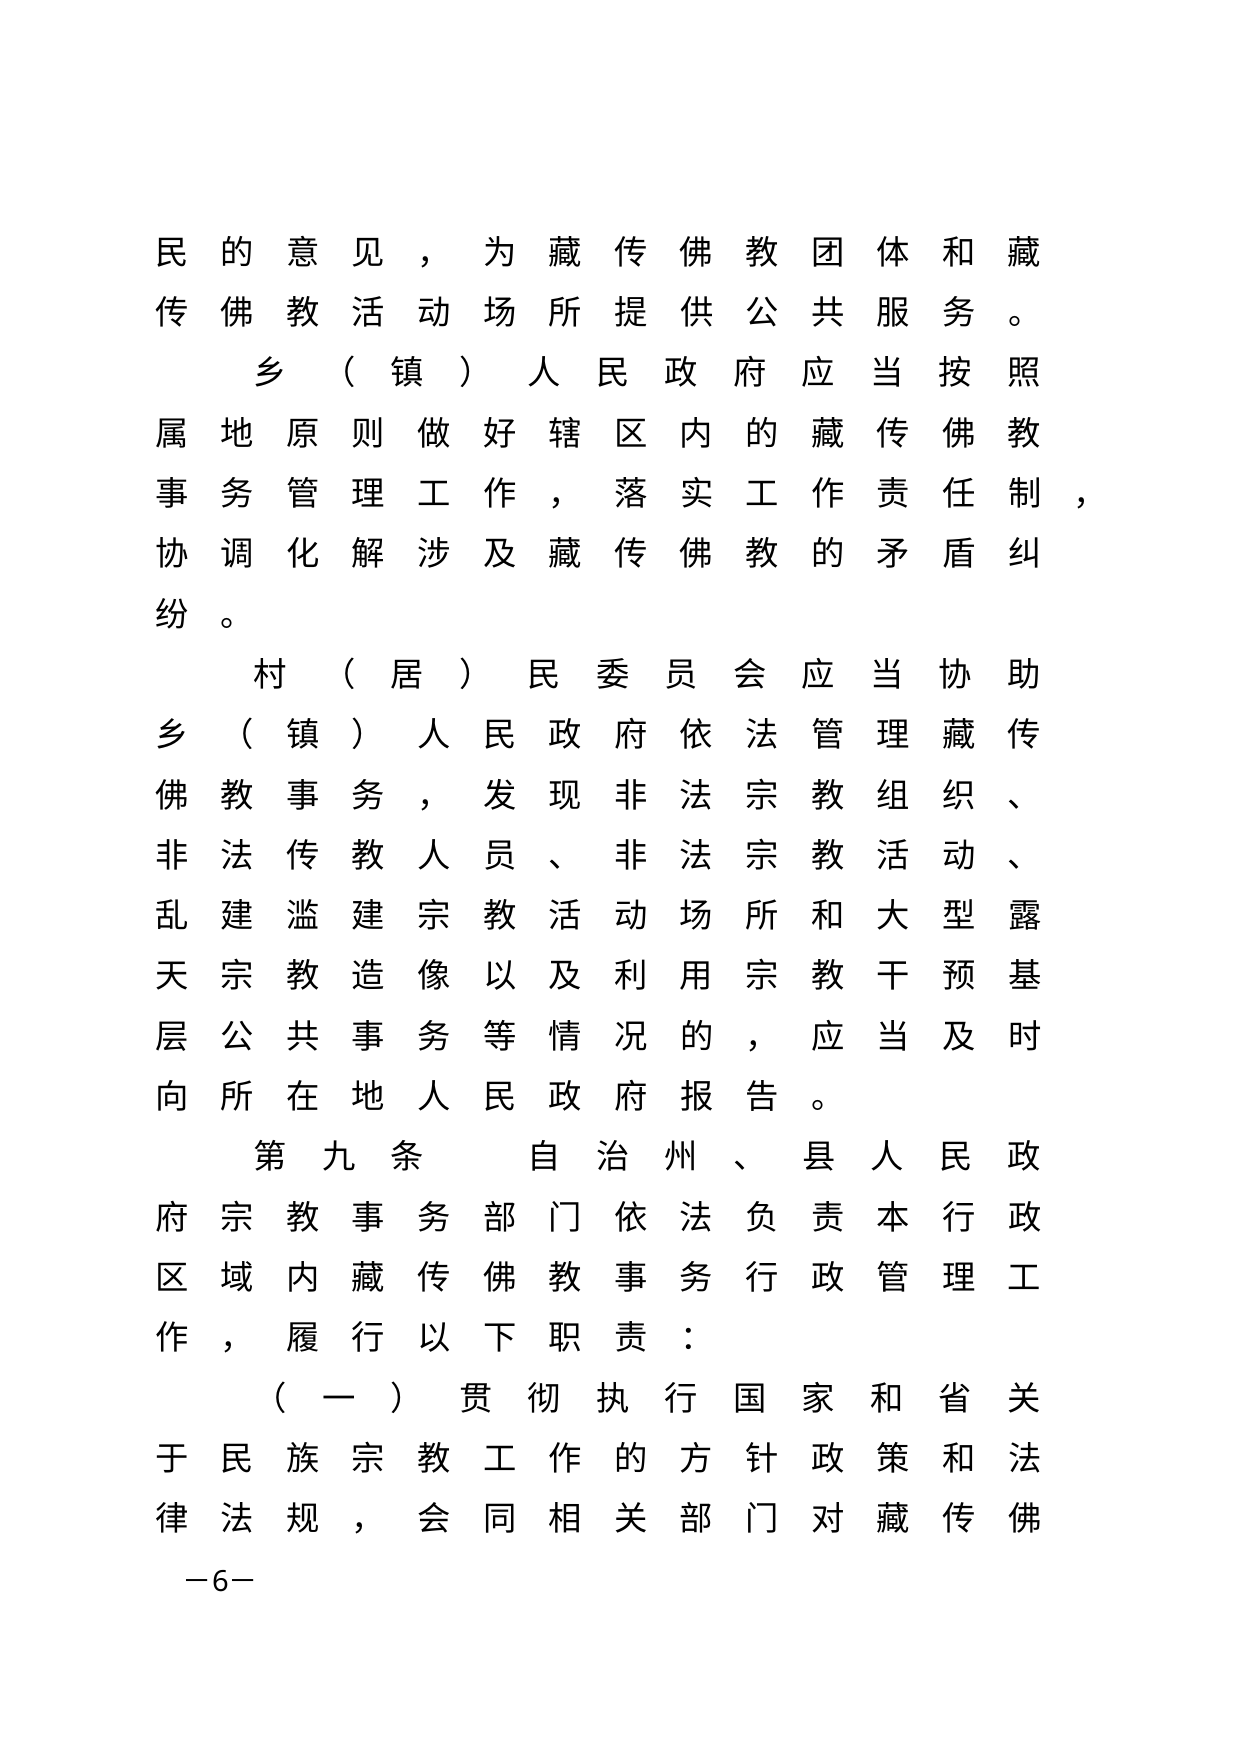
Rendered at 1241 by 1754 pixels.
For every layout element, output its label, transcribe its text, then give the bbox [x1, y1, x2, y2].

text （一）贯彻执行国家和省关于民族宗教工作的方针政策和法律法规，会同相关部门对藏传佛教教职人员进行宪法、法律、法规和民族宗教政策的宣传教育； [155, 1365, 1073, 1546]
text 村（居）民委员会应当协助乡（镇）人民政府依法管理藏传佛教事务，发现非法宗教组织、非法传教人员、非法宗教活动、乱建滥建宗教活动场所和大型露天宗教造像以及利用宗教干预基层公共事务等情况的，应当及时向所在地人民政府报告。 [155, 642, 1073, 1124]
text 第九条 自治州、县人民政府宗教事务部门依法负责本行政区域内藏传佛教事务行政管理工作，履行以下职责： [155, 1124, 1073, 1365]
text 乡（镇）人民政府应当按照属地原则做好辖区内的藏传佛教事务管理工作，落实工作责任制，协调化解涉及藏传佛教的矛盾纠纷。 [155, 340, 1073, 642]
text 第八条 自治州、县人民政府应当加强藏传佛教工作，建立健全藏传佛教工作机制，保障工作力量和必要的工作条件，听取藏传佛教团体、藏传佛教活动场所、藏传佛教教职人员和信教公民的意见，为藏传佛教团体和藏传佛教活动场所提供公共服务。 [155, 219, 1073, 340]
